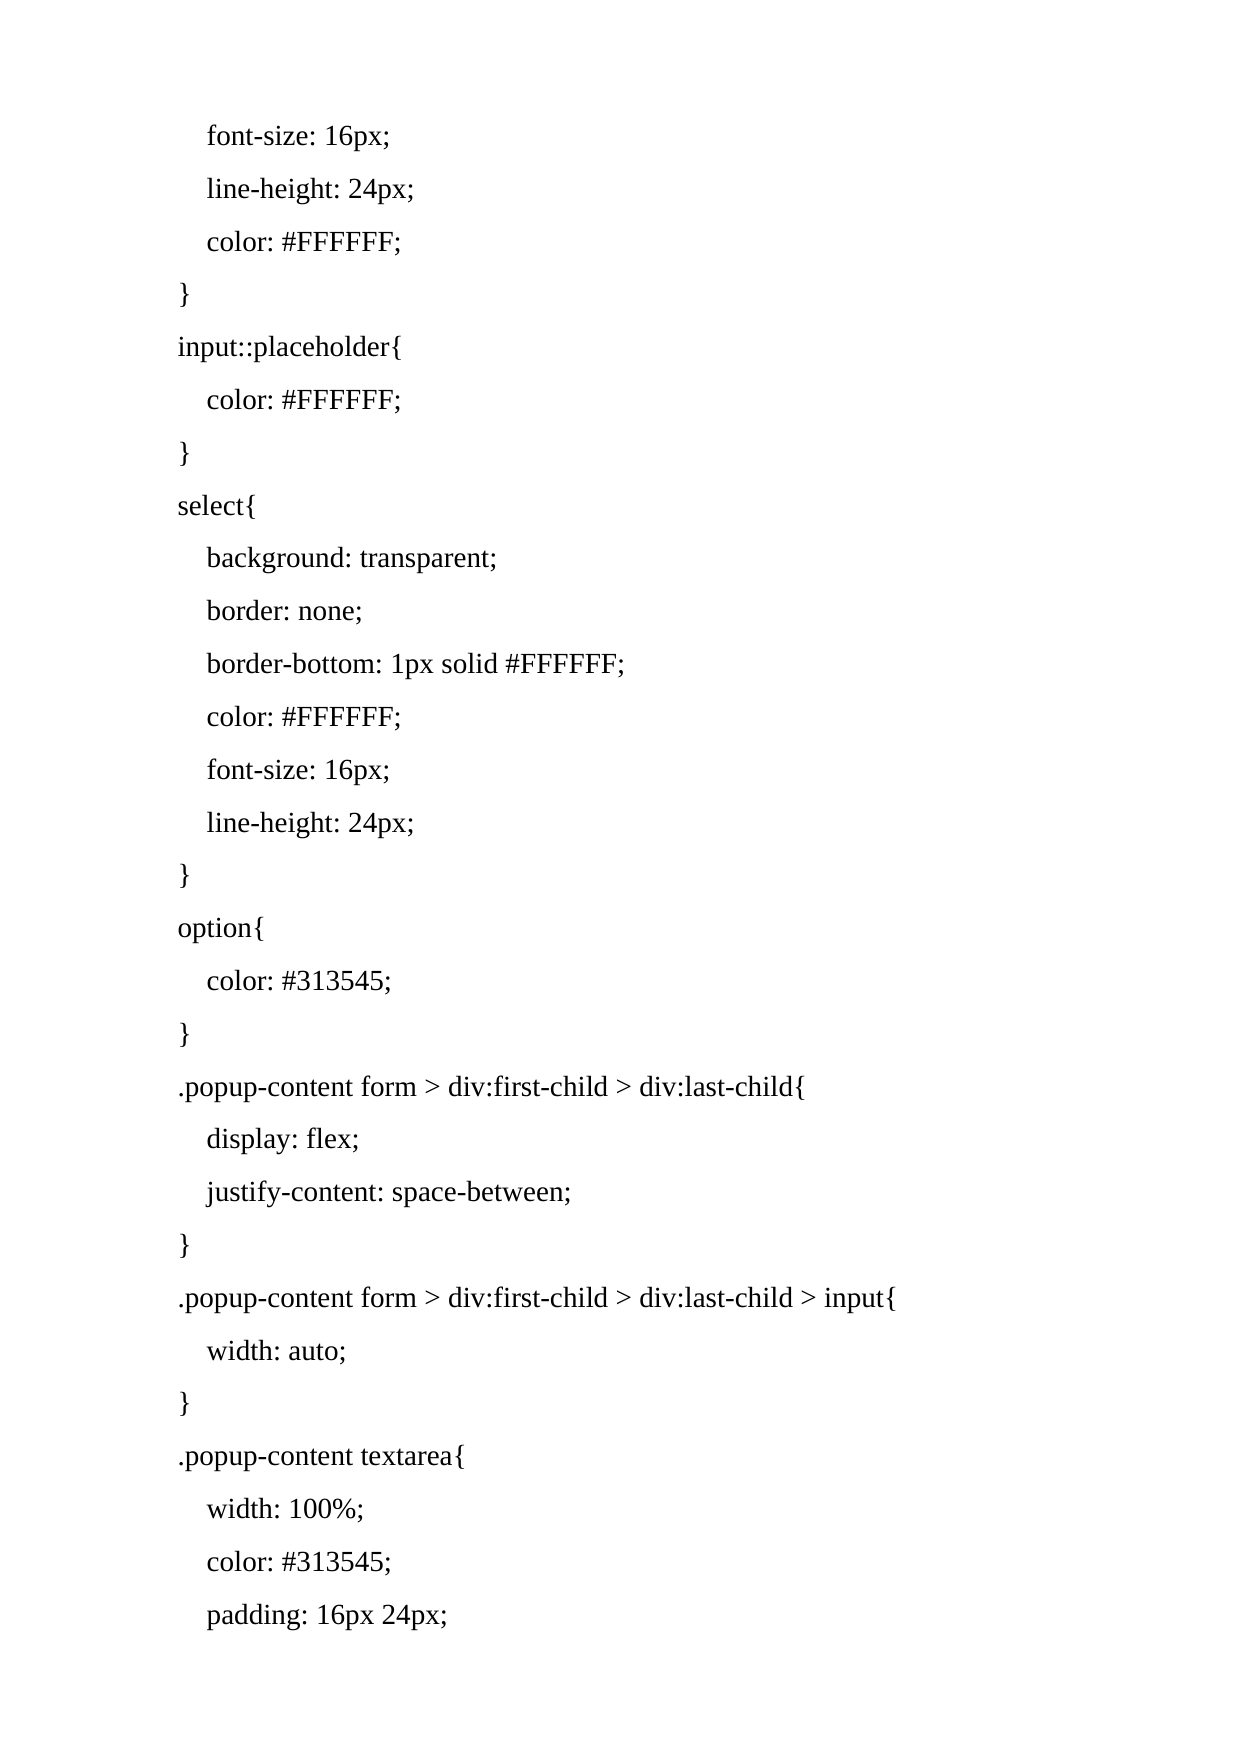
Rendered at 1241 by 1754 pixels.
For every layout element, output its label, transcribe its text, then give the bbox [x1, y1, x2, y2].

text color: #313545; [177, 963, 1152, 997]
text color: #FFFFFF; [177, 224, 1152, 257]
text font-size: 16px; [177, 118, 1152, 152]
text font-size: 16px; [177, 752, 1152, 785]
text .popup-content form > div:first-child > div:last-child{ [177, 1069, 1152, 1102]
text } [177, 857, 1152, 891]
text background: transparent; [177, 541, 1152, 574]
text border-bottom: 1px solid #FFFFFF; [177, 646, 1152, 680]
text input::placeholder{ [177, 329, 1152, 363]
text color: #FFFFFF; [177, 382, 1152, 416]
text justify-content: space-between; [177, 1174, 1152, 1208]
text display: flex; [177, 1122, 1152, 1155]
text .popup-content form > div:first-child > div:last-child > input{ [177, 1280, 1152, 1313]
text } [177, 435, 1152, 468]
text } [177, 1227, 1152, 1261]
text border: none; [177, 593, 1152, 627]
text .popup-content textarea{ [177, 1438, 1152, 1472]
text } [177, 1386, 1152, 1419]
text color: #313545; [177, 1544, 1152, 1578]
text line-height: 24px; [177, 805, 1152, 838]
text color: #FFFFFF; [177, 699, 1152, 733]
text option{ [177, 910, 1152, 944]
text padding: 16px 24px; [177, 1597, 1152, 1630]
text width: 100%; [177, 1491, 1152, 1525]
text } [177, 1016, 1152, 1049]
text select{ [177, 488, 1152, 521]
text } [177, 277, 1152, 310]
text line-height: 24px; [177, 171, 1152, 204]
text width: auto; [177, 1333, 1152, 1366]
